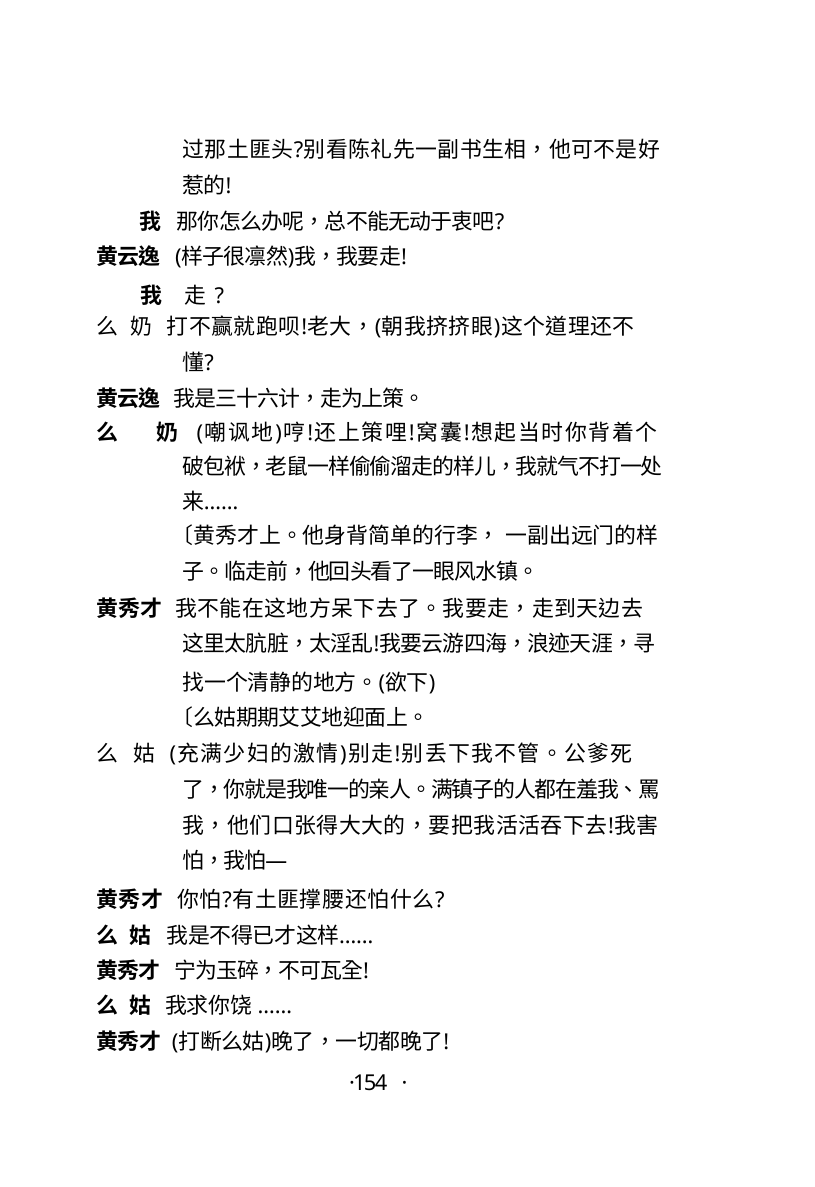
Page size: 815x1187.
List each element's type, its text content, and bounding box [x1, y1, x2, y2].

text 我 那你怎么办呢，总不能无动于衷吧? 黄云逸 (样子很凛然)我，我要走! [96, 206, 509, 271]
text 么 奶 打不赢就跑呗!老大，(朝我挤挤眼)这个道理还不 懂? [96, 311, 665, 377]
text 〔黄秀才上。他身背简单的行李， 一副出远门的样 子。临走前，他回头看了一眼风水镇。 [171, 520, 664, 586]
text 黄秀才 我不能在这地方呆下去了。我要走，走到天边去 这里太肮脏，太淫乱!我要云游四海，浪迹天涯，寻 [96, 593, 660, 657]
text 么 姑 (充满少妇的激情)别走!别丢下我不管。公爹死 了，你就是我唯一的亲人。满镇子的人都在羞我、罵 我，他们口张得大大的，要把我活活吞下去!我害 怕，我怕— [96, 738, 664, 875]
text 黄秀才 你怕?有土匪撑腰还怕什么? [96, 885, 692, 913]
text 么 奶 (嘲讽地)哼!还上策哩!窝囊!想起当时你背着个 破包袱，老鼠一样偷偷溜走的样儿，我就气不打一处 来…… [96, 417, 663, 515]
text 黄秀才 (打断么姑)晚了，一切都晚了! [96, 1027, 692, 1054]
text 么 姑 我是不得已才这样…… 黄秀才 宁为玉碎，不可瓦全! 么 姑 我求你饶 …… [96, 920, 397, 1019]
text 过那土匪头?别看陈礼先一副书生相，他可不是好 惹的! [182, 134, 663, 200]
text 找一个清静的地方。(欲下) 〔么姑期期艾艾地迎面上。 [171, 667, 444, 732]
text 黄云逸 我是三十六计，走为上策。 [96, 384, 692, 411]
text 我 走 ? [140, 280, 692, 310]
